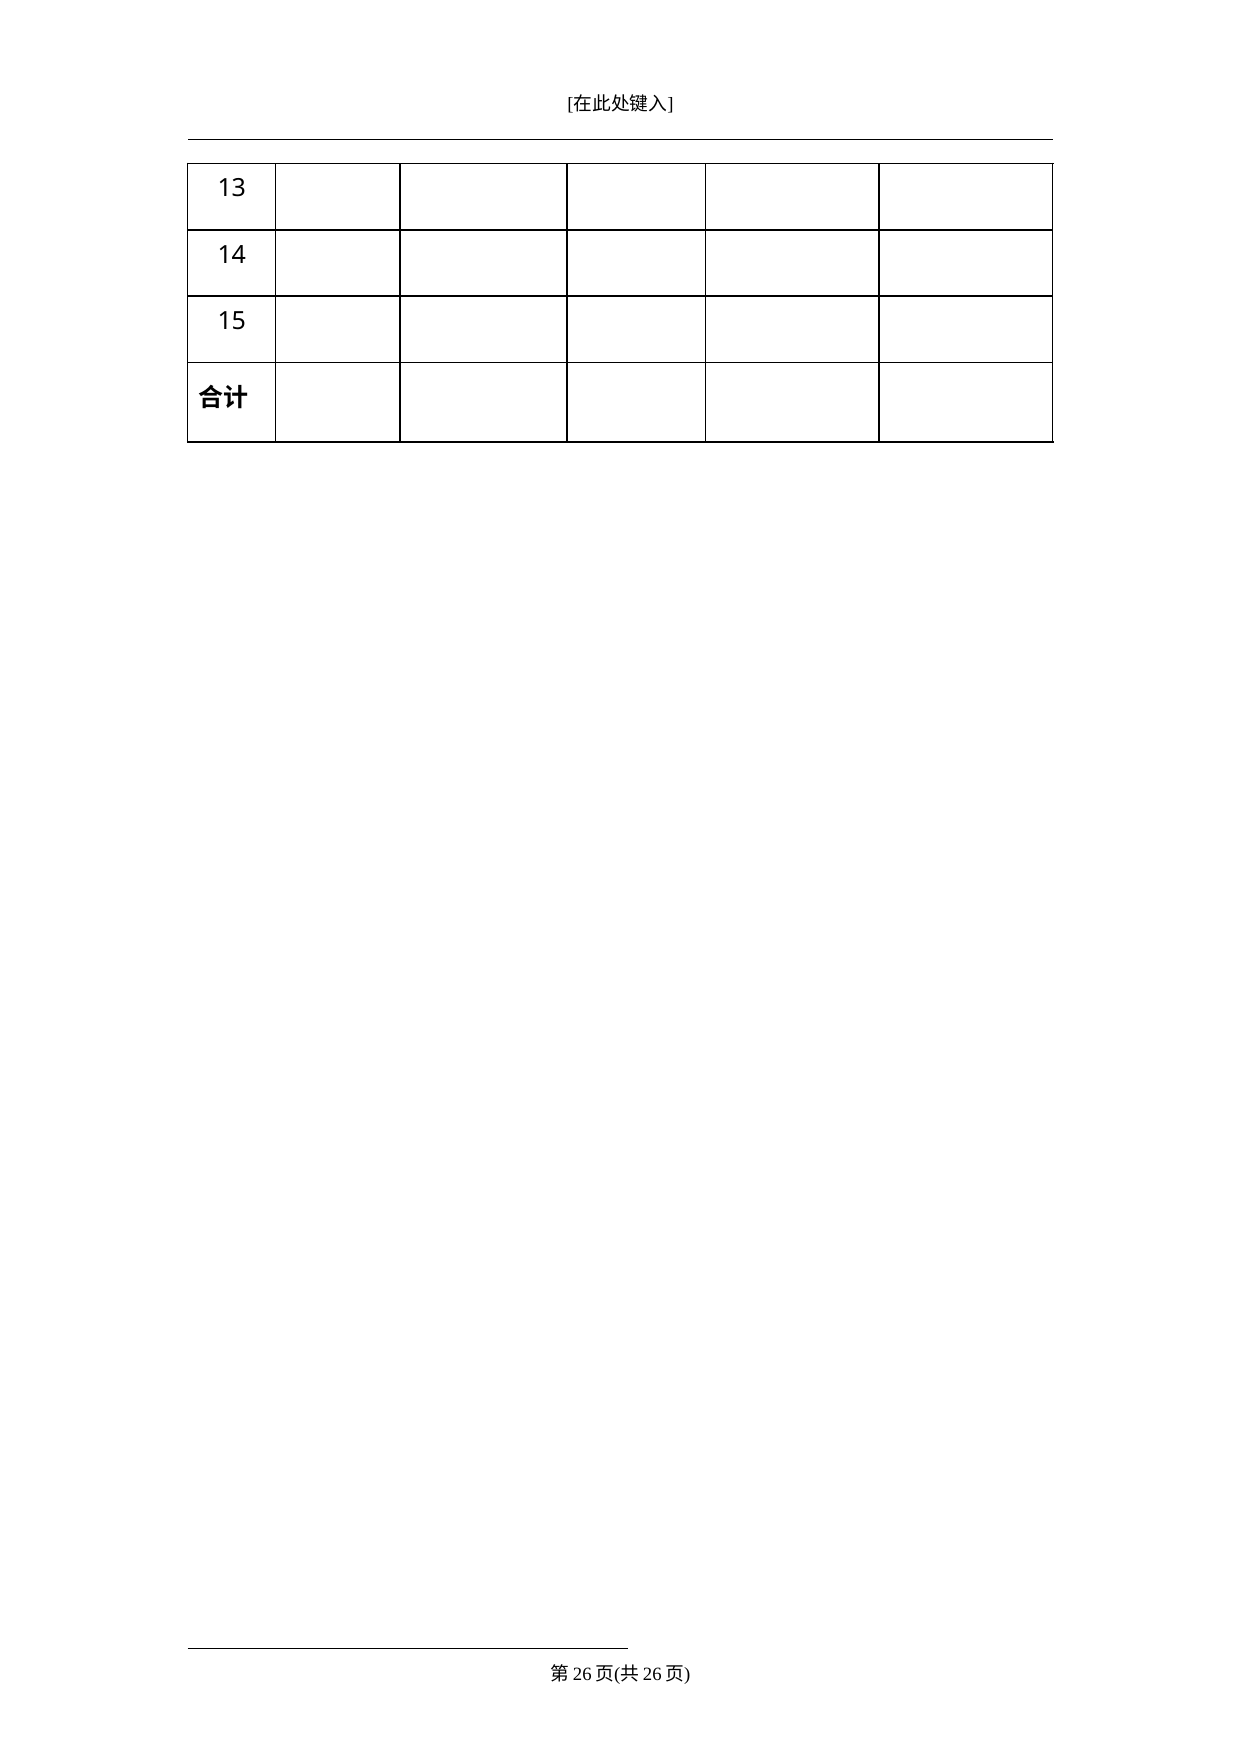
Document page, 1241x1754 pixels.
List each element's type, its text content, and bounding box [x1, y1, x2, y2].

table_cell [401, 297, 566, 362]
table_cell [880, 363, 1052, 441]
table_cell [568, 231, 705, 295]
table_cell 13 [188, 164, 275, 229]
table_cell [568, 164, 705, 229]
table_cell [276, 164, 399, 229]
table_cell [401, 164, 566, 229]
table_cell [401, 231, 566, 295]
table_cell [880, 164, 1052, 229]
table_cell [706, 164, 878, 229]
table_cell [706, 363, 878, 441]
table_cell [568, 363, 705, 441]
table_cell 合计 [188, 363, 275, 441]
table_cell [706, 297, 878, 362]
table_cell [706, 231, 878, 295]
table_cell [276, 297, 399, 362]
table_cell [401, 363, 566, 441]
table_cell [276, 363, 399, 441]
table_cell [568, 297, 705, 362]
table_cell [880, 297, 1052, 362]
table_cell 14 [188, 231, 275, 295]
table_cell 15 [188, 297, 275, 362]
table_cell [276, 231, 399, 295]
table_cell [880, 231, 1052, 295]
